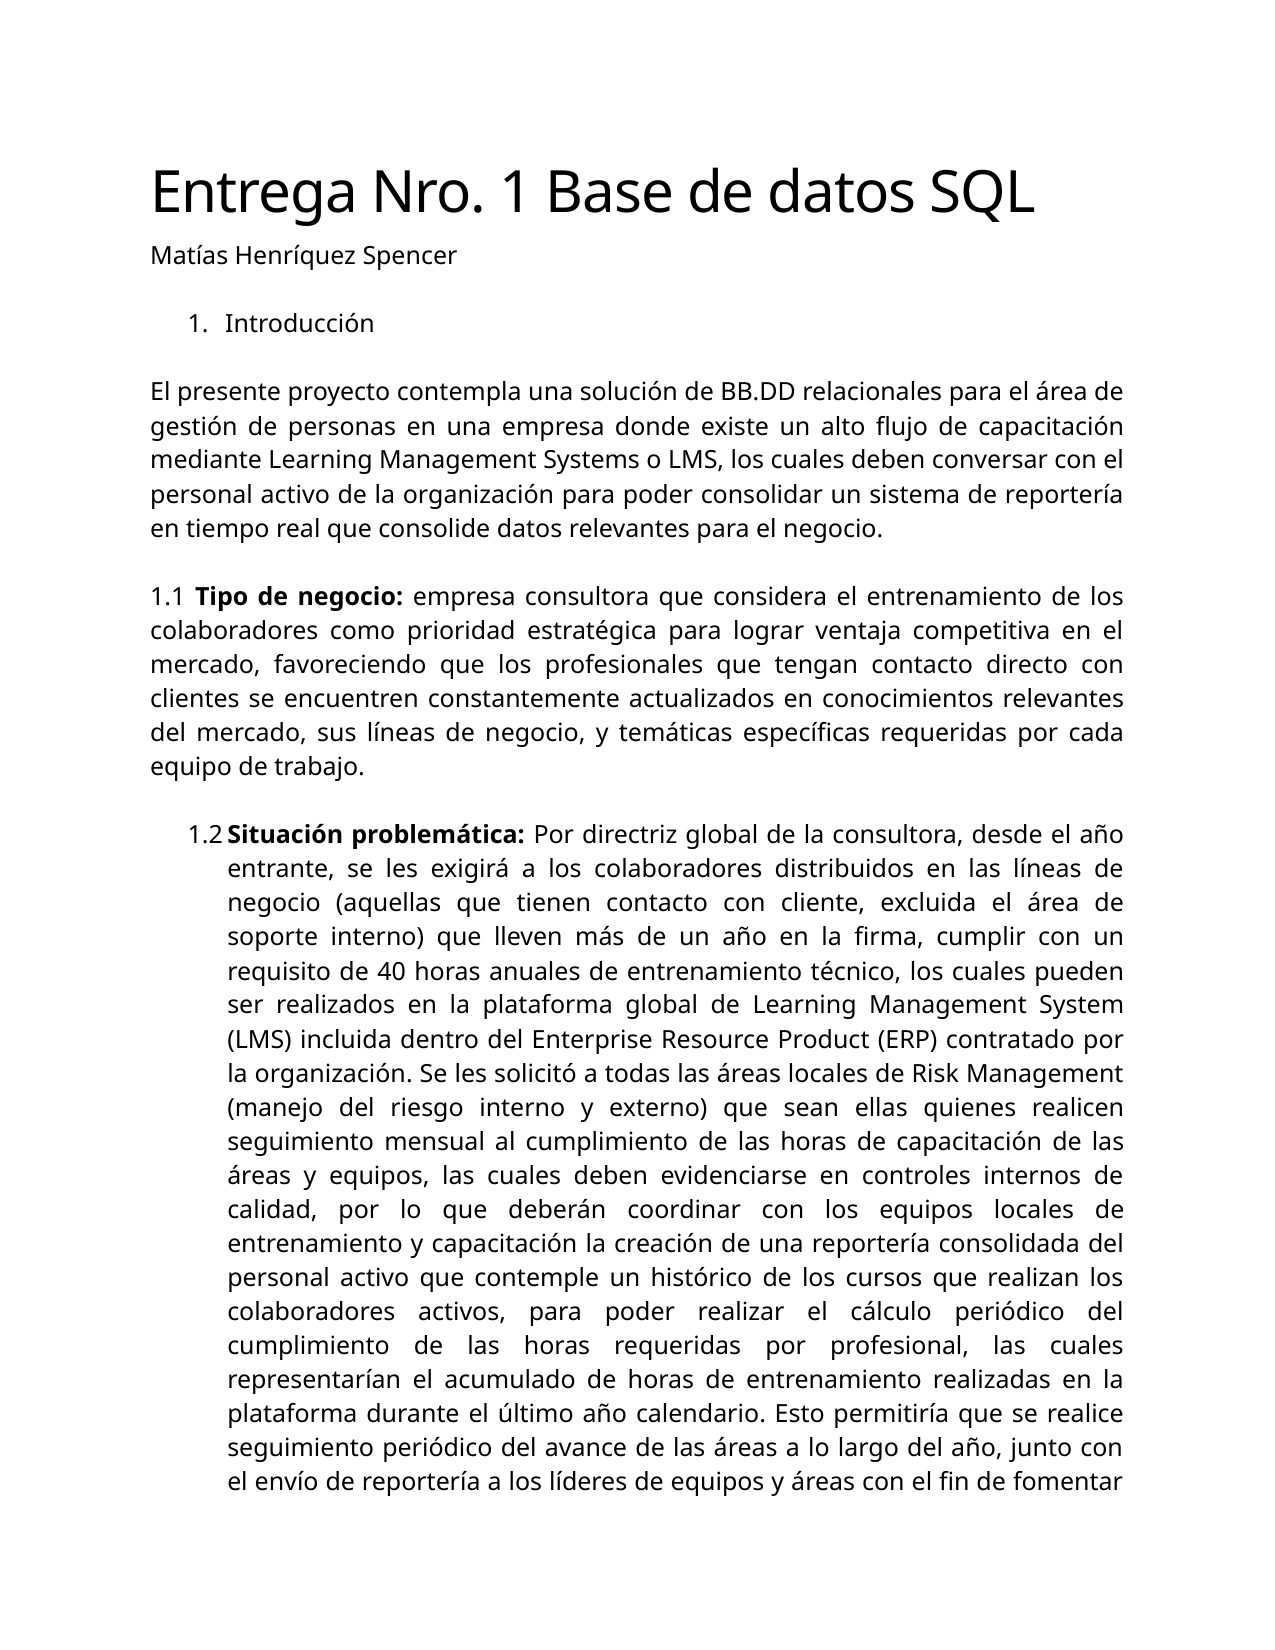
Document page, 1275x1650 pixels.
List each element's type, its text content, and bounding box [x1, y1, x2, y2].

text Matías Henríquez Spencer [150, 238, 1125, 272]
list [187, 817, 1125, 1498]
list Introducción [187, 306, 1125, 340]
text El presente proyecto contempla una solución de BB.DD relacionales para el área de gestión de personas en una empresa donde existe un alto flujo de capacitación mediante Learning Management Systems o LMS, los cuales deben conversar con el personal activo de la organización para poder consolidar un sistema de reportería en tiempo real que consolide datos relevantes para el negocio. [150, 374, 1125, 544]
text 1.1 Tipo de negocio: empresa consultora que considera el entrenamiento de los colaboradores como prioridad estratégica para lograr ventaja competitiva en el mercado, favoreciendo que los profesionales que tengan contacto directo con clientes se encuentren constantemente actualizados en conocimientos relevantes del mercado, sus líneas de negocio, y temáticas específicas requeridas por cada equipo de trabajo. [150, 578, 1125, 783]
title Entrega Nro. 1 Base de datos SQL [150, 150, 1125, 229]
